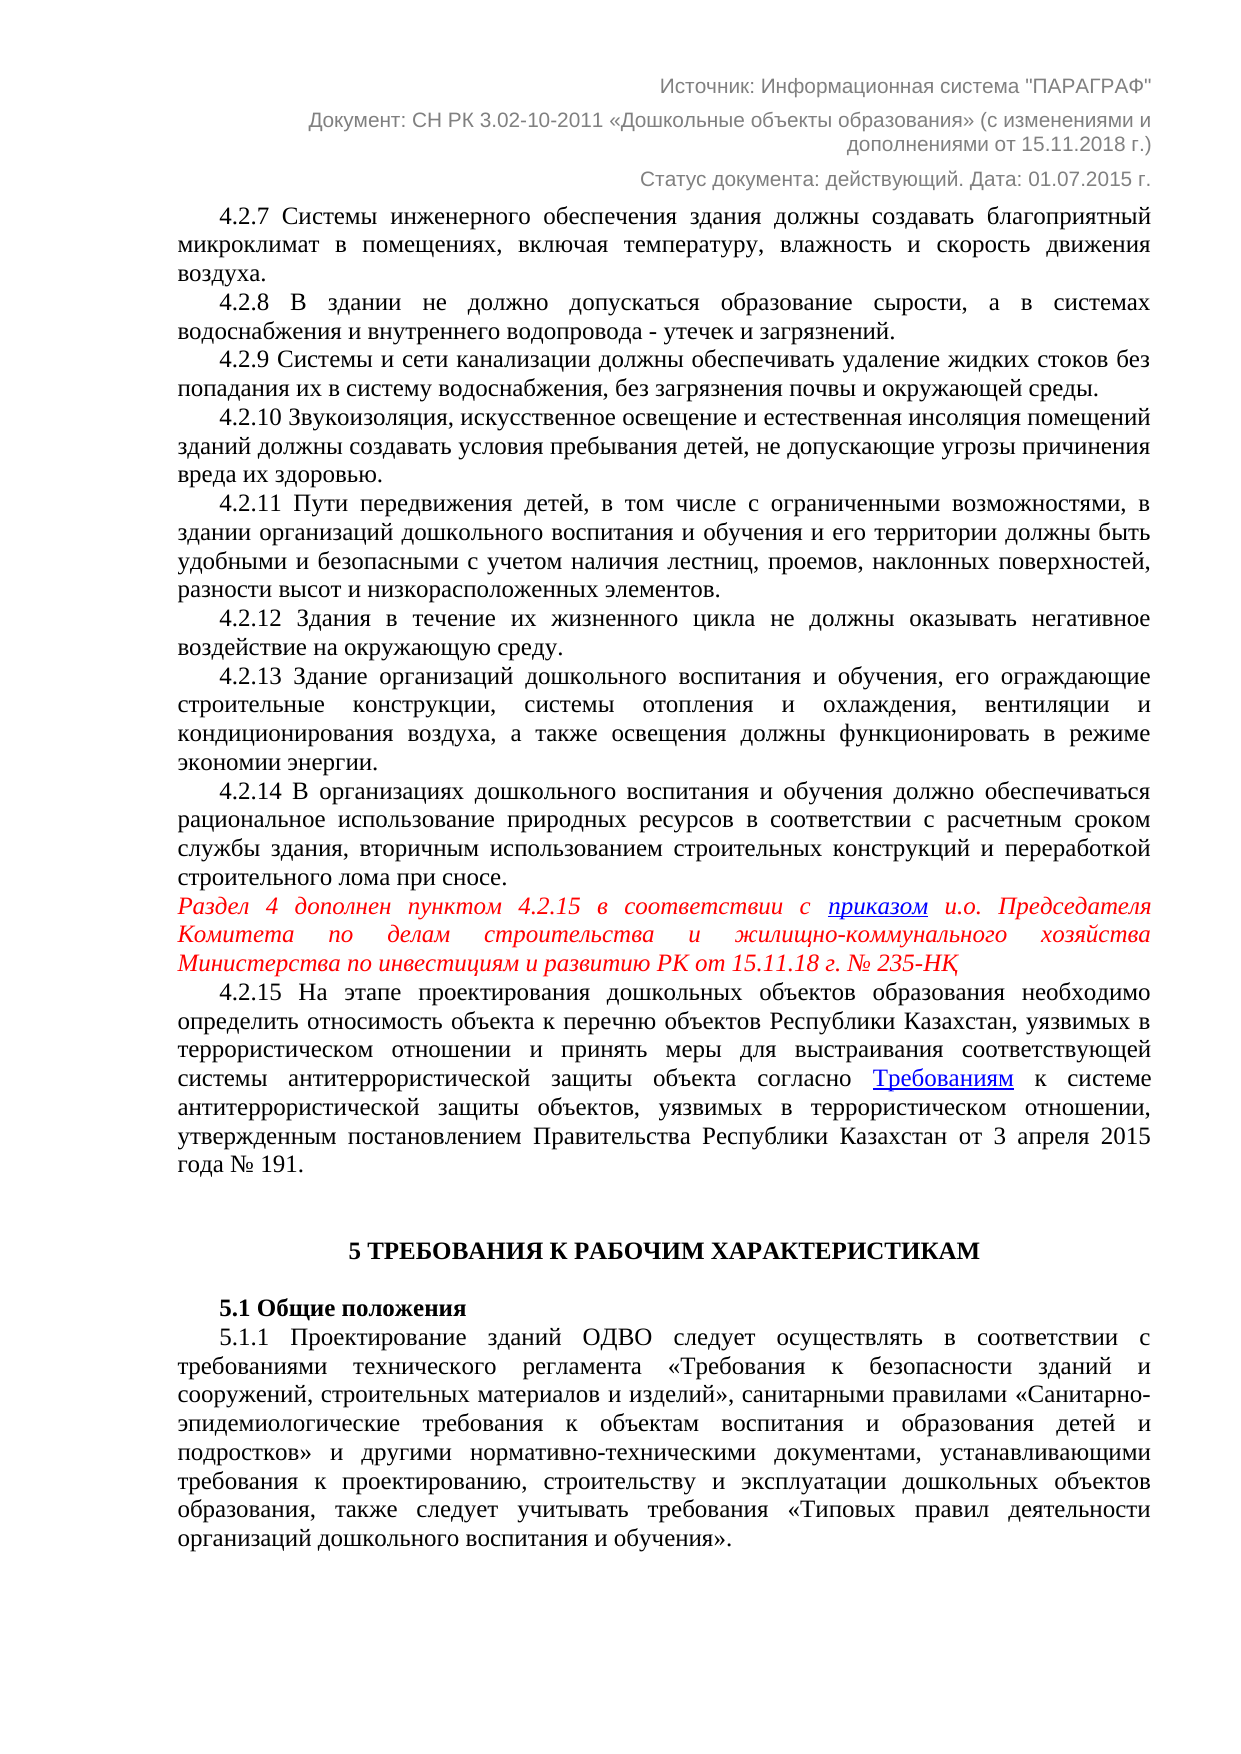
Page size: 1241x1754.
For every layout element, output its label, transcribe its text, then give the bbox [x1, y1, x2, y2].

text 4.2.12 Здания в течение их жизненного цикла не должны оказывать негативное воздействие на окружающую среду. [177, 603, 1152, 661]
text 4.2.10 Звукоизоляция, искусственное освещение и естественная инсоляция помещений зданий должны создавать условия пребывания детей, не допускающие угрозы причинения вреда их здоровью. [177, 402, 1152, 488]
text 4.2.13 Здание организаций дошкольного воспитания и обучения, его ограждающие строительные конструкции, системы отопления и охлаждения, вентиляции и кондиционирования воздуха, а также освещения должны функционировать в режиме экономии энергии. [177, 661, 1152, 776]
text 4.2.15 На этапе проектирования дошкольных объектов образования необходимо определить относимость объекта к перечню объектов Республики Казахстан, уязвимых в террористическом отношении и принять меры для выстраивания соответствующей системы антитеррористической защиты объекта согласно Требованиям к системе антитеррористической защиты объектов, уязвимых в террористическом отношении, утвержденным постановлением Правительства Республики Казахстан от 3 апреля 2015 года № 191. [177, 977, 1152, 1178]
text Раздел 4 дополнен пунктом 4.2.15 в соответствии с приказом и.о. Председателя Комитета по делам строительства и жилищно-коммунального хозяйства Министерства по инвестициям и развитию РК от 15.11.18 г. № 235-НҚ [177, 891, 1152, 977]
text 4.2.11 Пути передвижения детей, в том числе с ограниченными возможностями, в здании организаций дошкольного воспитания и обучения и его территории должны быть удобными и безопасными с учетом наличия лестниц, проемов, наклонных поверхностей, разности высот и низкорасположенных элементов. [177, 488, 1152, 603]
text 5 ТРЕБОВАНИЯ К РАБОЧИМ ХАРАКТЕРИСТИКАМ [177, 1236, 1152, 1264]
text 4.2.14 В организациях дошкольного воспитания и обучения должно обеспечиваться рациональное использование природных ресурсов в соответствии с расчетным сроком службы здания, вторичным использованием строительных конструкций и переработкой строительного лома при сносе. [177, 776, 1152, 891]
text 4.2.7 Системы инженерного обеспечения здания должны создавать благоприятный микроклимат в помещениях, включая температуру, влажность и скорость движения воздуха. [177, 201, 1152, 287]
text 5.1.1 Проектирование зданий ОДВО следует осуществлять в соответствии с требованиями технического регламента «Требования к безопасности зданий и сооружений, строительных материалов и изделий», санитарными правилами «Санитарно-эпидемиологические требования к объектам воспитания и образования детей и подростков» и другими нормативно-техническими документами, устанавливающими требования к проектированию, строительству и эксплуатации дошкольных объектов образования, также следует учитывать требования «Типовых правил деятельности организаций дошкольного воспитания и обучения». [177, 1322, 1152, 1552]
text 5.1 Общие положения [177, 1293, 1152, 1322]
text 4.2.9 Системы и сети канализации должны обеспечивать удаление жидких стоков без попадания их в систему водоснабжения, без загрязнения почвы и окружающей среды. [177, 344, 1152, 402]
text 4.2.8 В здании не должно допускаться образование сырости, а в системах водоснабжения и внутреннего водопровода - утечек и загрязнений. [177, 287, 1152, 344]
